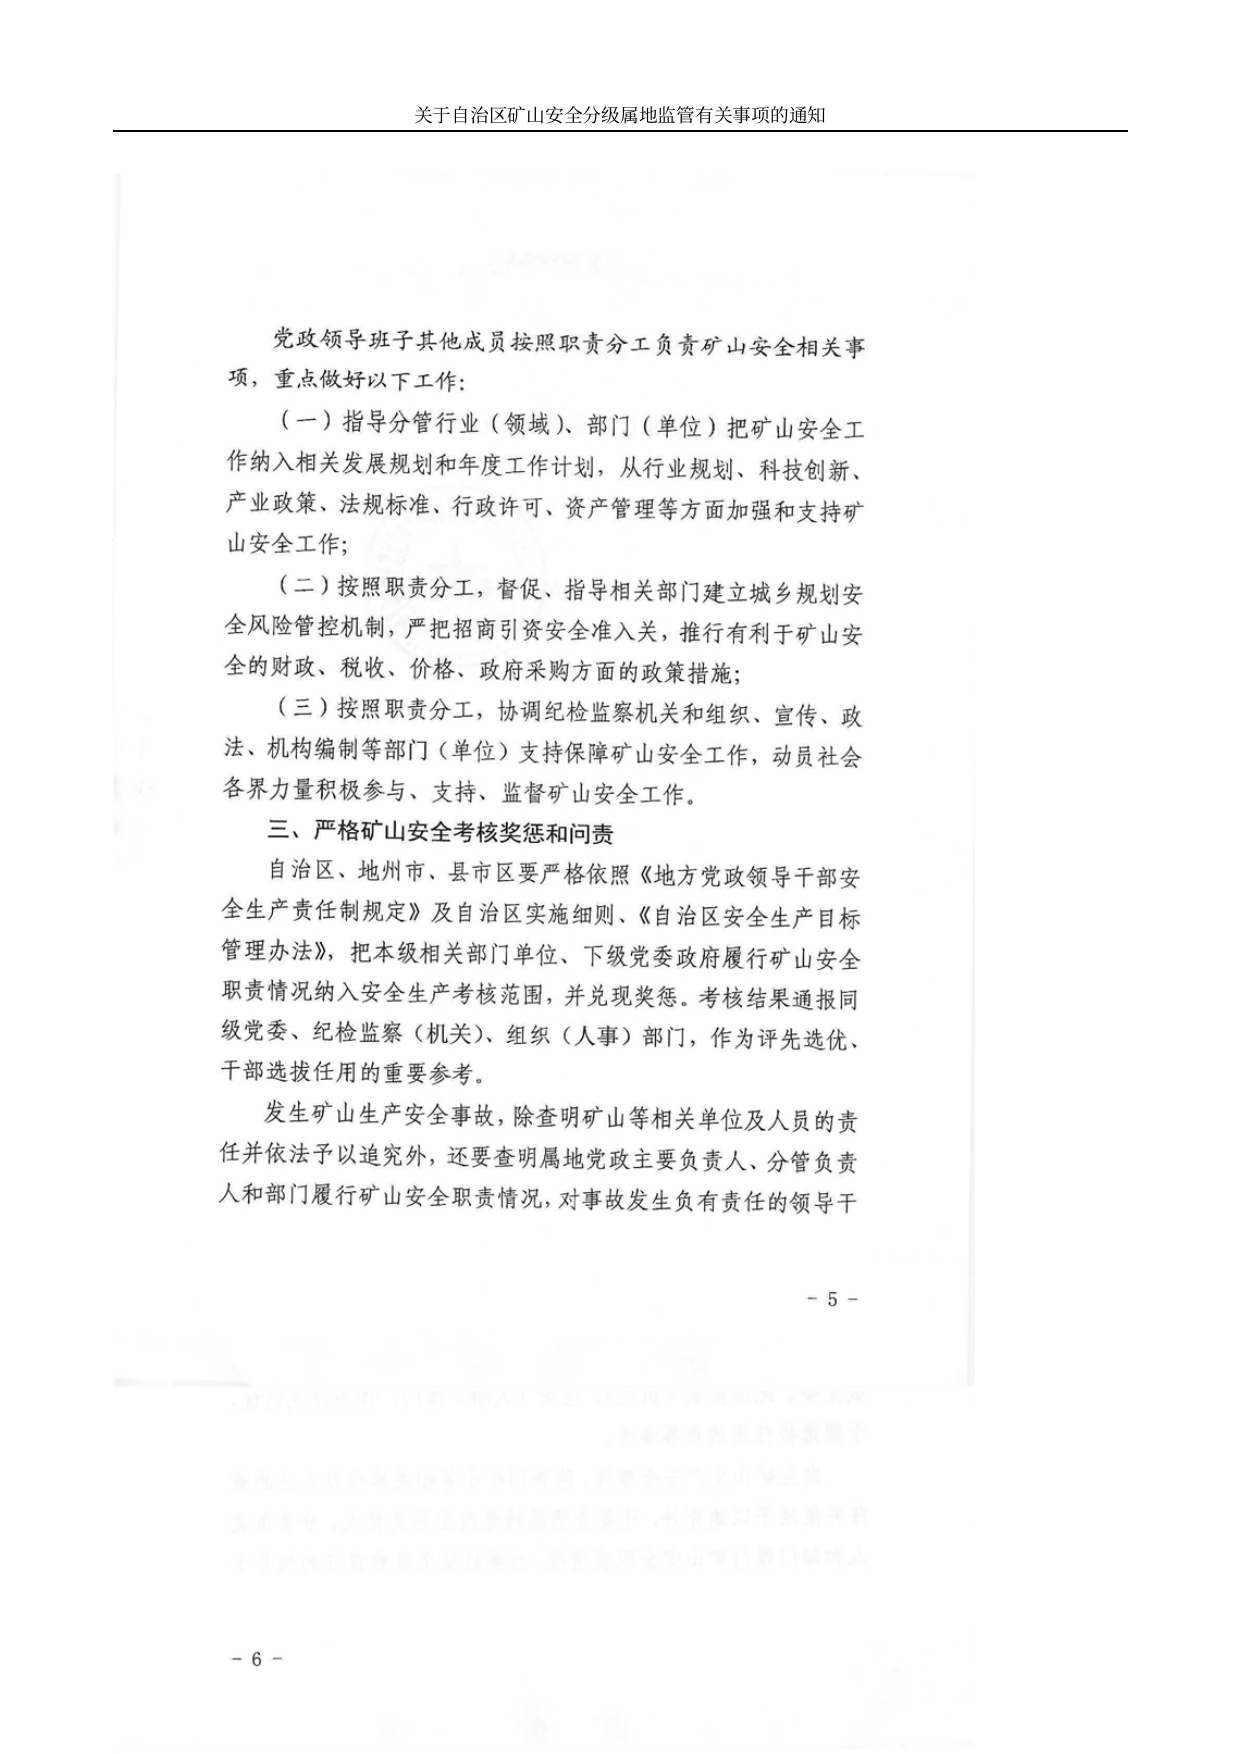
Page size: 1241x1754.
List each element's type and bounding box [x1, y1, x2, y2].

picture [112, 172, 976, 1754]
